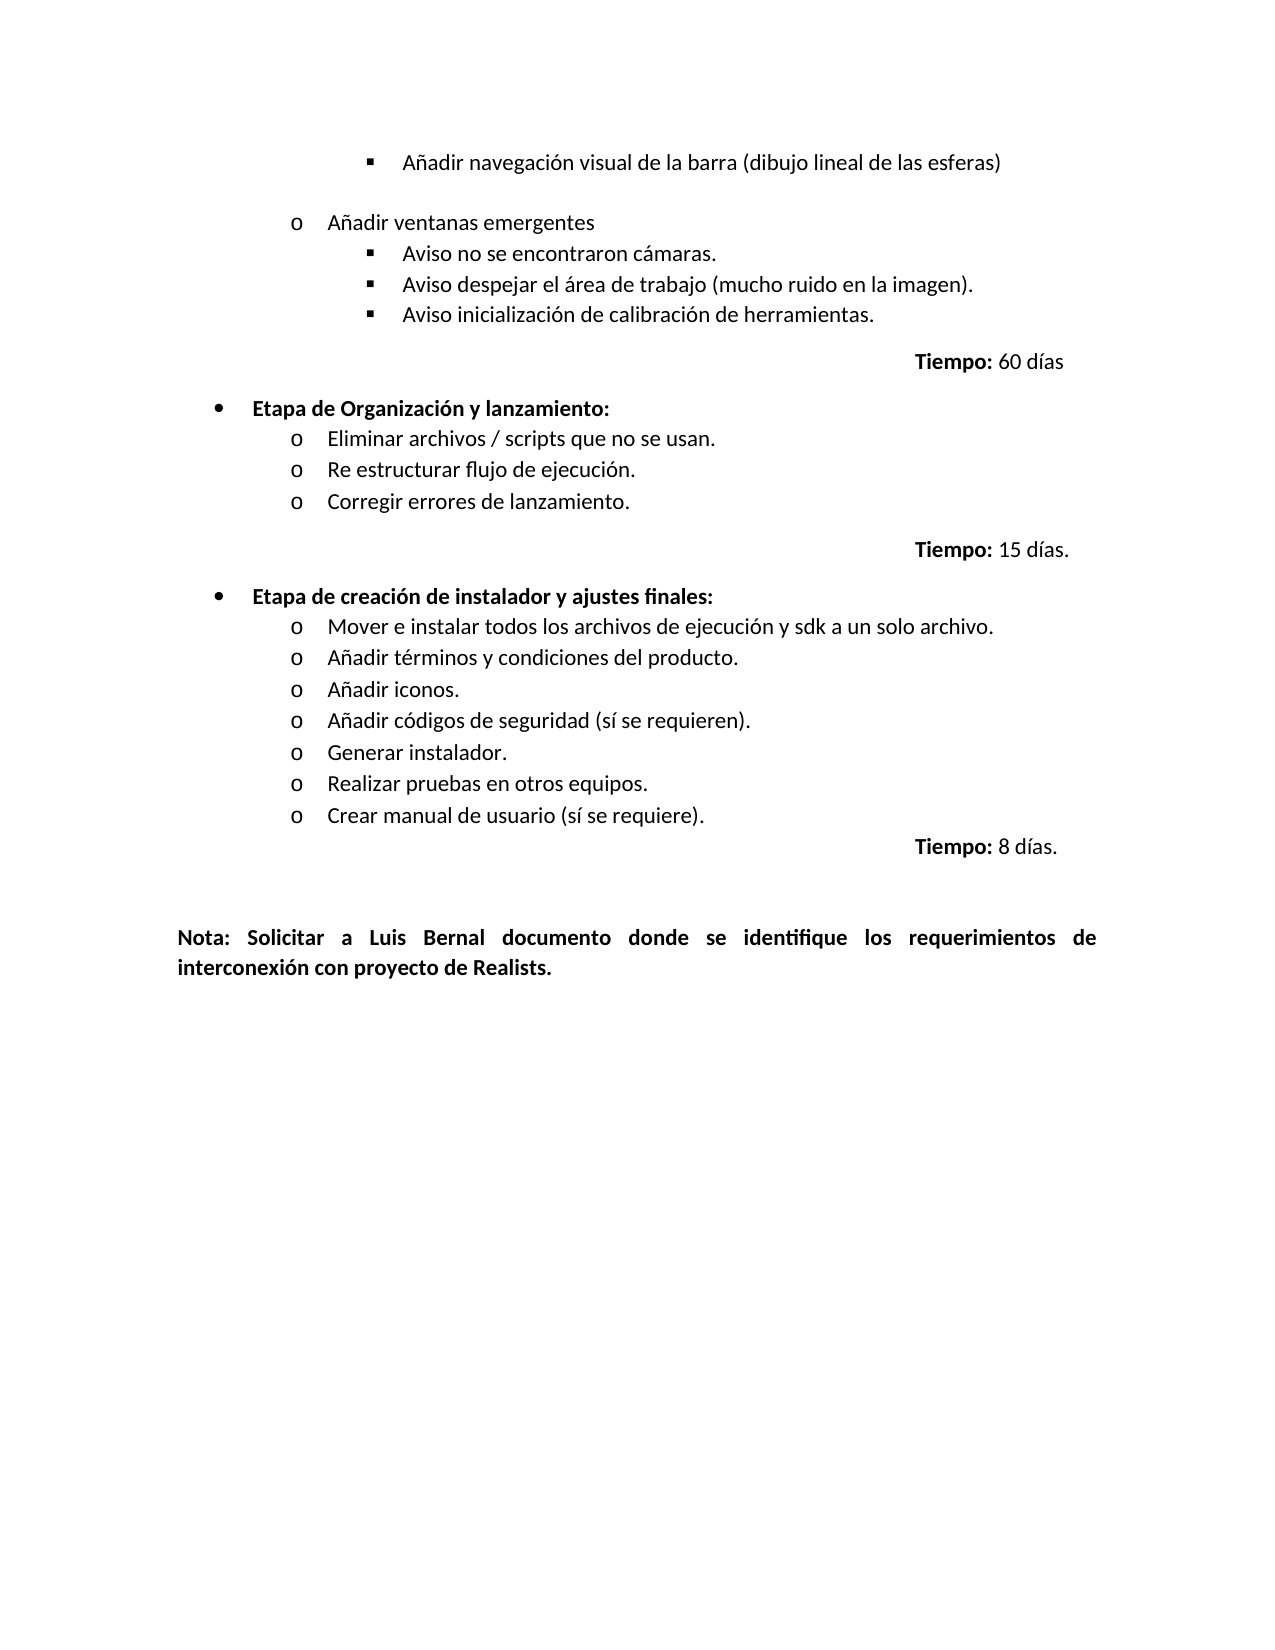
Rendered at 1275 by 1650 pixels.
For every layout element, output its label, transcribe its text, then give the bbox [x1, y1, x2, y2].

list Etapa de Organización y lanzamiento: [215, 394, 1098, 422]
list Añadir códigos de seguridad (sí se requieren). [290, 706, 1098, 736]
list Eliminar archivos / scripts que no se usan. [290, 424, 1098, 453]
list Etapa de creación de instalador y ajustes finales: [215, 582, 1098, 610]
list Corregir errores de lanzamiento. [290, 487, 1098, 516]
text Tiempo: 15 días. [915, 535, 1098, 563]
list Añadir términos y condiciones del producto. [290, 643, 1098, 673]
list Añadir navegación visual de la barra (dibujo lineal de las esferas) [365, 148, 1098, 176]
list Añadir iconos. [290, 675, 1098, 704]
list Tiempo: 8 días. [915, 832, 1098, 860]
list Realizar pruebas en otros equipos. [290, 769, 1098, 798]
list Aviso despejar el área de trabajo (mucho ruido en la imagen). [365, 270, 1098, 298]
list Crear manual de usuario (sí se requiere). [290, 801, 1098, 830]
list Añadir ventanas emergentes [290, 208, 1098, 237]
list Mover e instalar todos los archivos de ejecución y sdk a un solo archivo. [290, 612, 1098, 641]
list Aviso inicialización de calibración de herramientas. [365, 300, 1098, 328]
list Generar instalador. [290, 738, 1098, 767]
text Tiempo: 60 días [915, 347, 1098, 375]
list Aviso no se encontraron cámaras. [365, 239, 1098, 267]
list Nota: Solicitar a Luis Bernal documento donde se identifique los requerimientos de interconexión con proyecto de Realists. [177, 923, 1098, 981]
list Re estructurar flujo de ejecución. [290, 455, 1098, 484]
